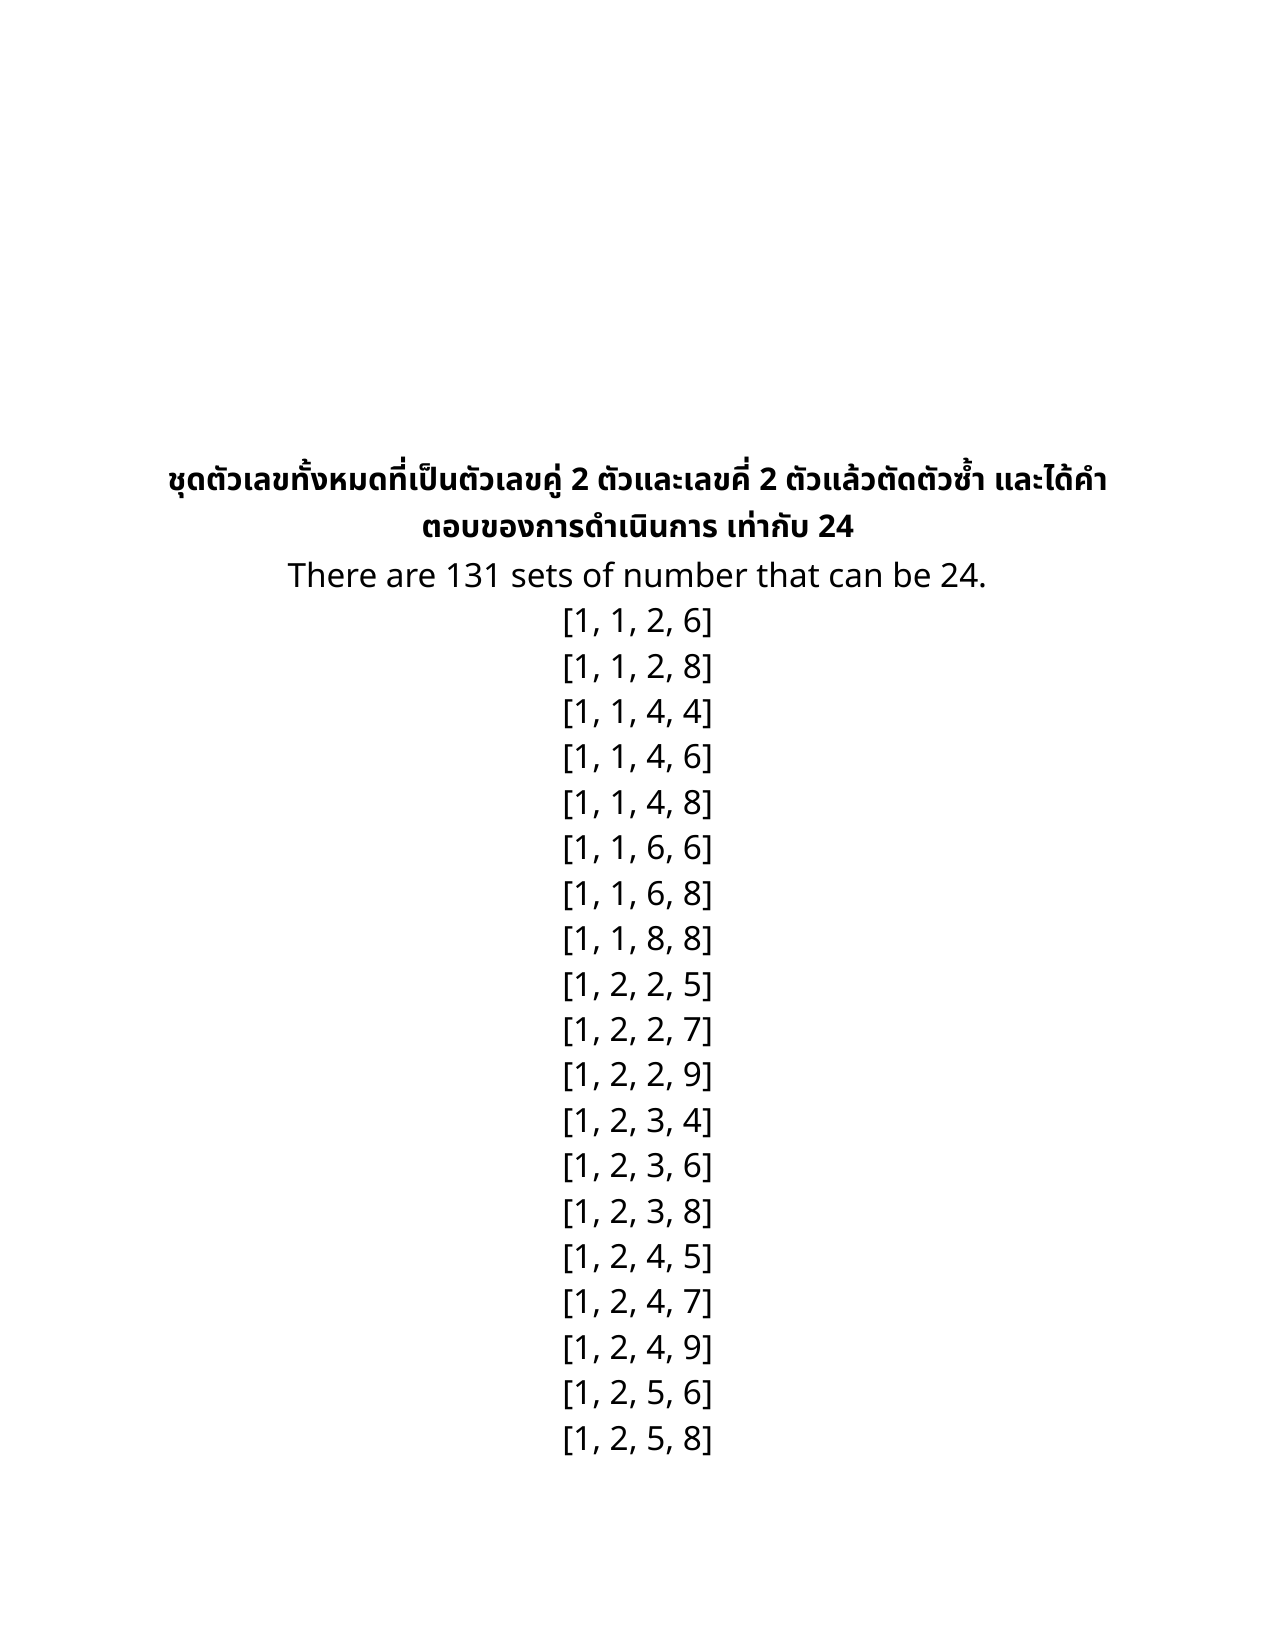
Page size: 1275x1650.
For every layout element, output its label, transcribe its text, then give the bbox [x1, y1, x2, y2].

text [1, 2, 2, 7] [150, 1006, 1125, 1051]
text [1, 1, 2, 6] [150, 597, 1125, 642]
text [1, 2, 5, 8] [150, 1414, 1125, 1460]
text [1, 1, 6, 8] [150, 869, 1125, 915]
text [1, 1, 6, 6] [150, 824, 1125, 869]
text [1, 1, 4, 8] [150, 779, 1125, 824]
text [1, 2, 3, 6] [150, 1142, 1125, 1187]
text [1, 2, 4, 7] [150, 1278, 1125, 1324]
text [1, 2, 4, 9] [150, 1324, 1125, 1369]
text [1, 2, 2, 9] [150, 1051, 1125, 1097]
text There are 131 sets of number that can be 24. [150, 552, 1125, 597]
text [1, 1, 2, 8] [150, 642, 1125, 688]
text [1, 2, 4, 5] [150, 1233, 1125, 1278]
text [1, 1, 4, 4] [150, 688, 1125, 733]
text [1, 2, 5, 6] [150, 1369, 1125, 1414]
text [1, 2, 3, 4] [150, 1097, 1125, 1142]
text [1, 1, 8, 8] [150, 915, 1125, 960]
text [1, 2, 3, 8] [150, 1187, 1125, 1233]
text [1, 1, 4, 6] [150, 733, 1125, 779]
text ชุดตัวเลขทั้งหมดที่เป็นตัวเลขคู่ 2 ตัวและเลขคี่ 2 ตัวแล้วตัดตัวซ้ำ และได้คำตอบของการดำเนินการ เท่ากับ 24 [150, 457, 1125, 552]
text [1, 2, 2, 5] [150, 960, 1125, 1006]
